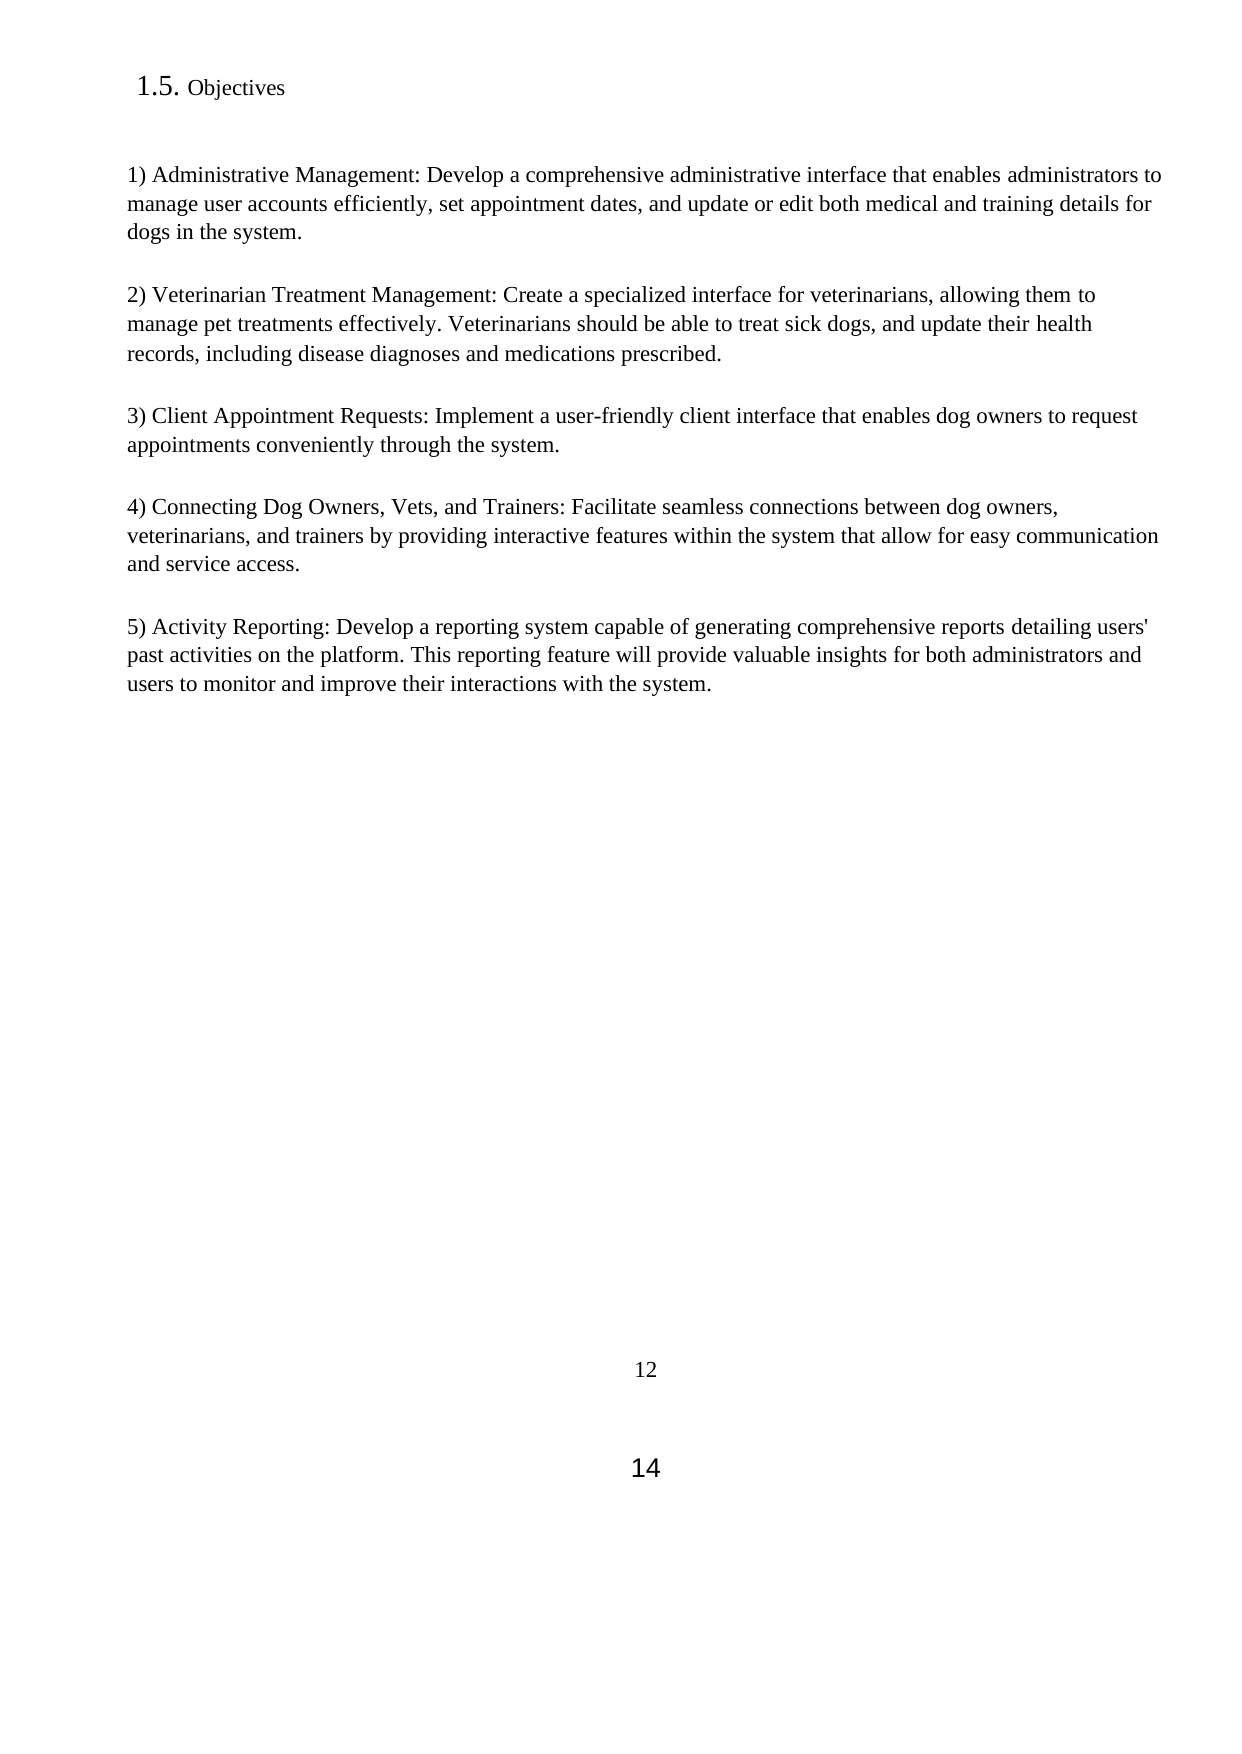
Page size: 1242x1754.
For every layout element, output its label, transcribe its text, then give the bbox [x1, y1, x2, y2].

text 2) Veterinarian Treatment Management: Create a specialized interface for veterinarians, allowing them to manage pet treatments effectively. Veterinarians should be able to treat sick dogs, and update their health records, including disease diagnoses and medications prescribed. [127, 281, 1164, 366]
text 1) Administrative Management: Develop a comprehensive administrative interface that enables administrators to manage user accounts efficiently, set appointment dates, and update or edit both medical and training details for dogs in the system. [127, 162, 1164, 245]
text 1.5. Objectives [136, 68, 1164, 102]
text 14 [127, 1452, 1164, 1483]
text 4) Connecting Dog Owners, Vets, and Trainers: Facilitate seamless connections between dog owners, veterinarians, and trainers by providing interactive features within the system that allow for easy communication and service access. [127, 493, 1164, 577]
text 12 [127, 1356, 1164, 1383]
text 5) Activity Reporting: Develop a reporting system capable of generating comprehensive reports detailing users' past activities on the platform. This reporting feature will provide valuable insights for both administrators and users to monitor and improve their interactions with the system. [127, 613, 1164, 696]
text 3) Client Appointment Requests: Implement a user-friendly client interface that enables dog owners to request appointments conveniently through the system. [127, 402, 1164, 457]
